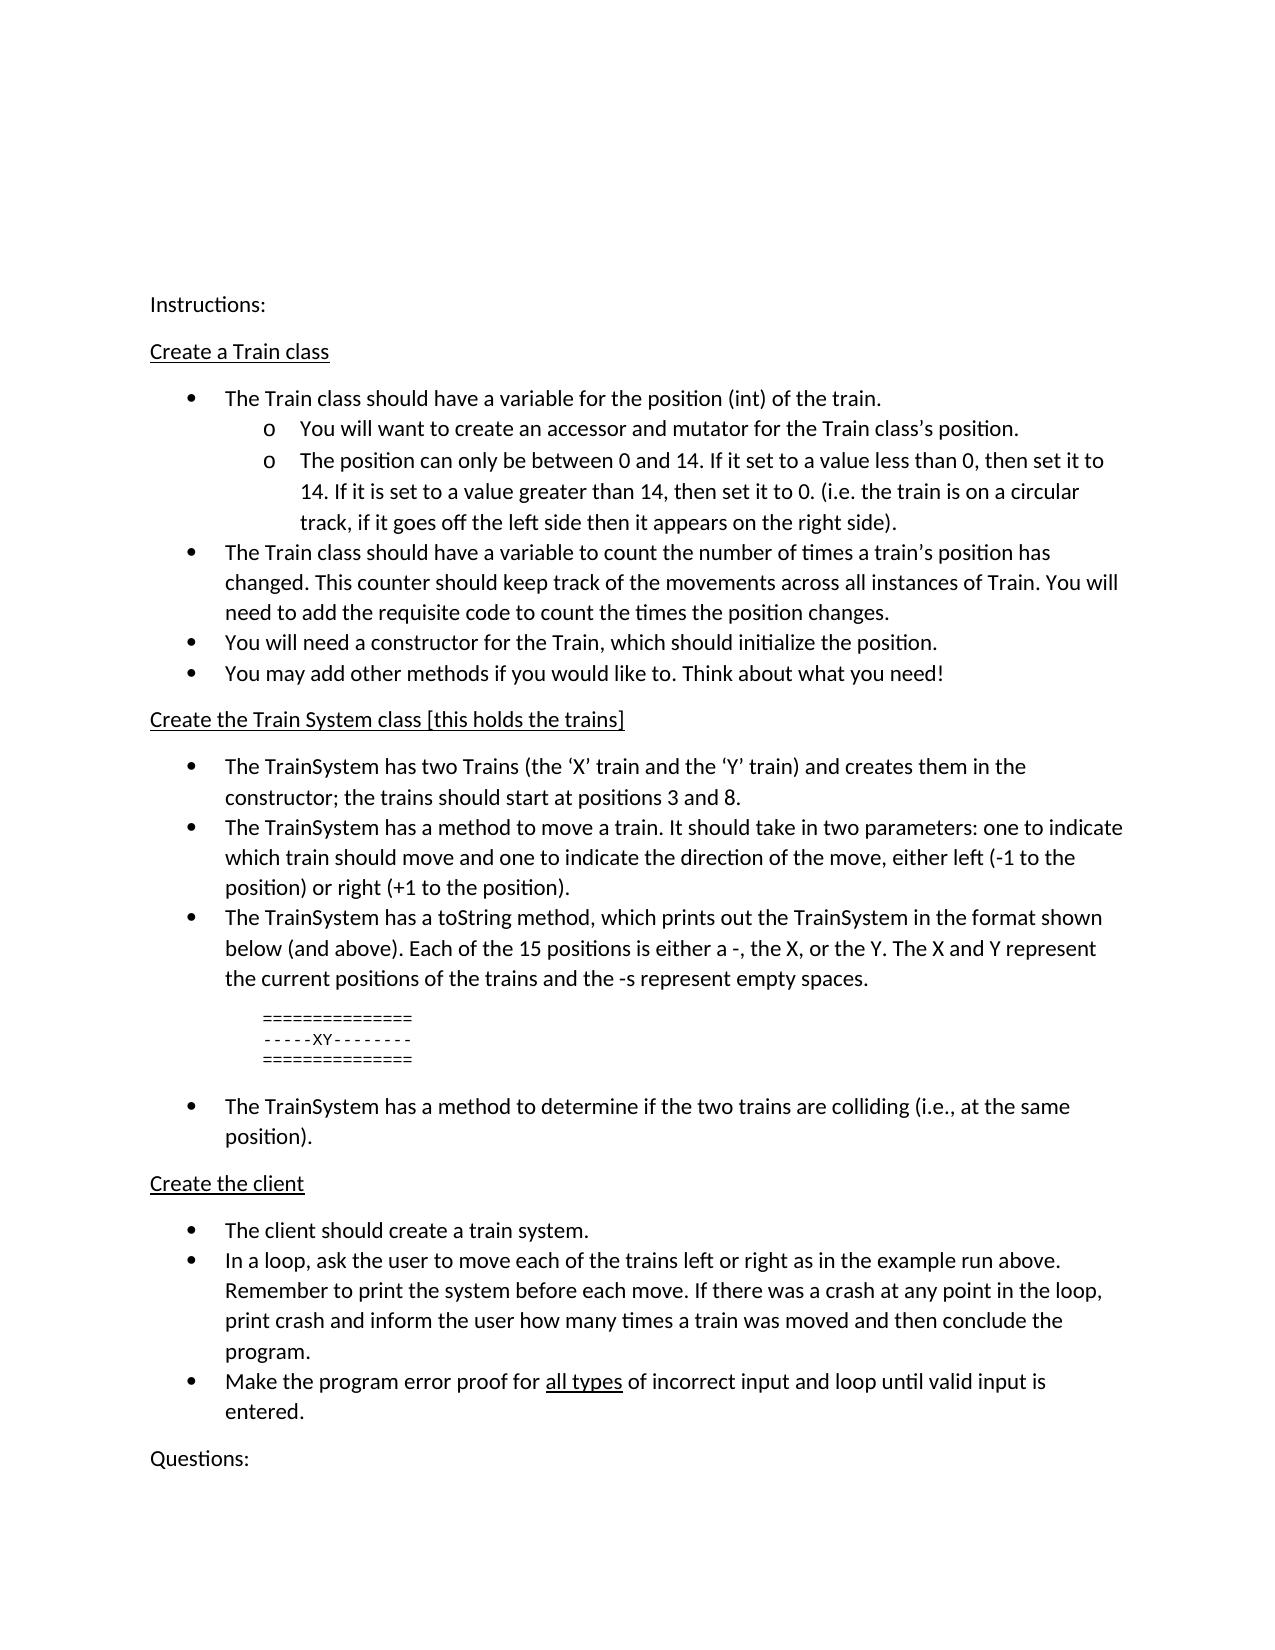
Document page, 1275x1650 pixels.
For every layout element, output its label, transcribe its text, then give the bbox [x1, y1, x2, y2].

list The TrainSystem has a method to move a train. It should take in two parameters: one to indicate which train should move and one to indicate the direction of the move, either left (-1 to the position) or right (+1 to the position). [187, 813, 1125, 901]
list Make the program error proof for all types of incorrect input and loop until valid input is entered. [187, 1367, 1125, 1425]
text Create a Train class [150, 337, 1125, 366]
text Questions: [150, 1444, 1125, 1472]
list The Train class should have a variable for the position (int) of the train. [187, 384, 1125, 412]
list The TrainSystem has two Trains (the ‘X’ train and the ‘Y’ train) and creates them in the constructor; the trains should start at positions 3 and 8. [187, 752, 1125, 811]
list You will want to create an accessor and mutator for the Train class’s position. [262, 414, 1125, 444]
text -----XY-------- [262, 1031, 1125, 1050]
text Instructions: [150, 291, 1125, 319]
list You may add other methods if you would like to. Think about what you need! [187, 659, 1125, 687]
list The position can only be between 0 and 14. If it set to a value less than 0, then set it to 14. If it is set to a value greater than 14, then set it to 0. (i.e. the train is on a circular track, if it goes off the left side then it appears on the right side). [262, 446, 1125, 536]
text Create the client [150, 1169, 1125, 1197]
list You will need a constructor for the Train, which should initialize the position. [187, 628, 1125, 656]
text =============== [262, 1011, 1125, 1029]
list The client should create a train system. [187, 1216, 1125, 1244]
text =============== [262, 1051, 1125, 1091]
list The TrainSystem has a method to determine if the two trains are colliding (i.e., at the same position). [187, 1092, 1125, 1150]
list The TrainSystem has a toString method, which prints out the TrainSystem in the format shown below (and above). Each of the 15 positions is either a -, the X, or the Y. The X and Y represent the current positions of the trains and the -s represent empty spaces. [187, 903, 1125, 992]
list The Train class should have a variable to count the number of times a train’s position has changed. This counter should keep track of the movements across all instances of Train. You will need to add the requisite code to count the times the position changes. [187, 538, 1125, 626]
text Create the Train System class [this holds the trains] [150, 706, 1125, 733]
list In a loop, ask the user to move each of the trains left or right as in the example run above. Remember to print the system before each move. If there was a crash at any point in the loop, print crash and inform the user how many times a train was moved and then conclude the program. [187, 1246, 1125, 1365]
